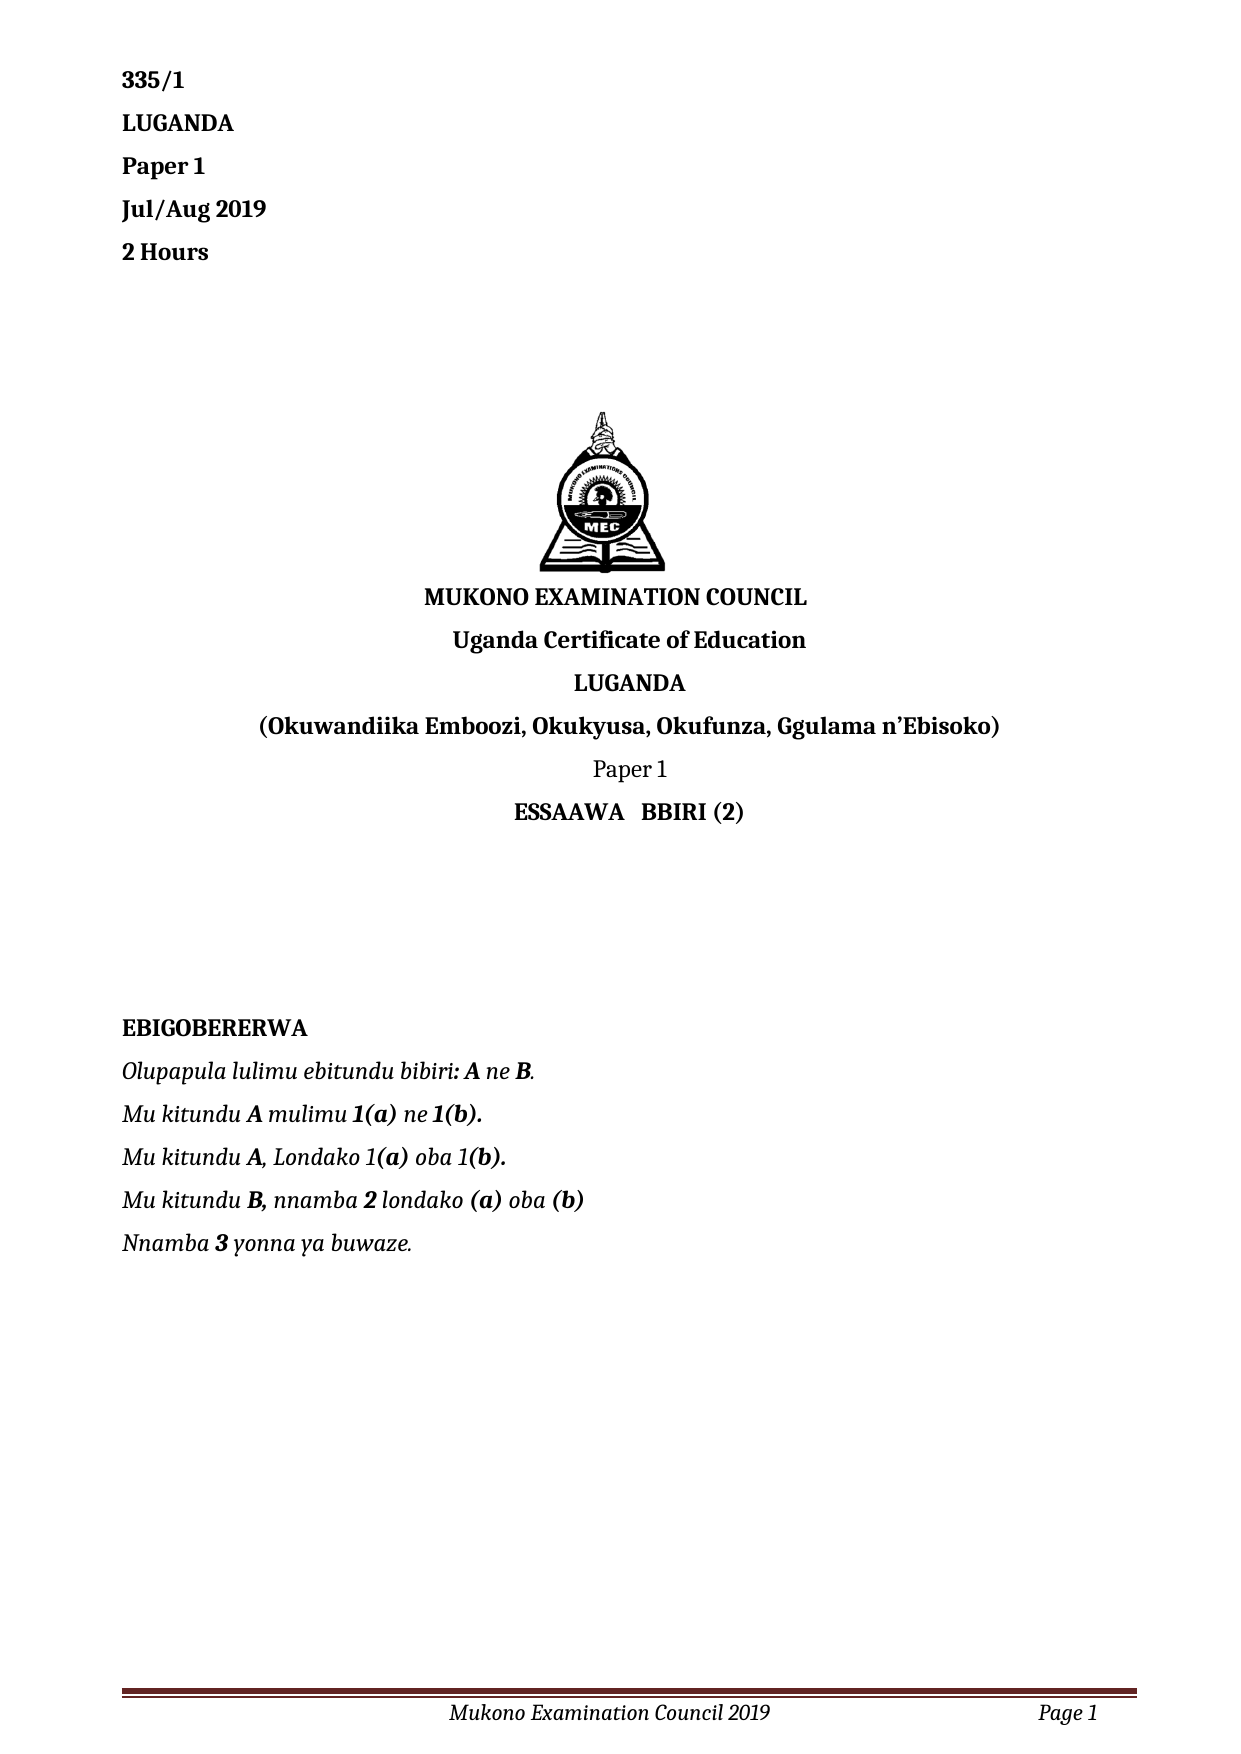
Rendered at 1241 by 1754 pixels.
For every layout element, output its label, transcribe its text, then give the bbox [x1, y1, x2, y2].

text LUGANDA [122, 109, 1137, 137]
text Uganda Certificate of Education [122, 626, 1137, 654]
text 335/1 [122, 66, 1137, 94]
text Mu kitundu B, nnamba 2 londako (a) oba (b) [122, 1186, 1137, 1215]
text 2 Hours [122, 238, 1137, 267]
text Paper 1 [122, 755, 1137, 784]
text Jul/Aug 2019 [122, 195, 1137, 224]
text Olupapula lulimu ebitundu bibiri: A ne B. [122, 1057, 1137, 1086]
text Paper 1 [122, 152, 1137, 181]
text ESSAAWA BBIRI (2) [122, 798, 1137, 827]
text MUKONO EXAMINATION COUNCIL [94, 582, 1137, 611]
text Nnamba 3 yonna ya buwaze. [122, 1229, 1137, 1258]
text LUGANDA [122, 669, 1137, 697]
text EBIGOBERERWA [122, 1014, 1137, 1042]
text (Okuwandiika Emboozi, Okukyusa, Okufunza, Ggulama n’Ebisoko) [122, 712, 1137, 741]
picture [517, 406, 688, 582]
text Mu kitundu A mulimu 1(a) ne 1(b). [122, 1100, 1137, 1129]
text Mu kitundu A, Londako 1(a) oba 1(b). [122, 1143, 1137, 1172]
